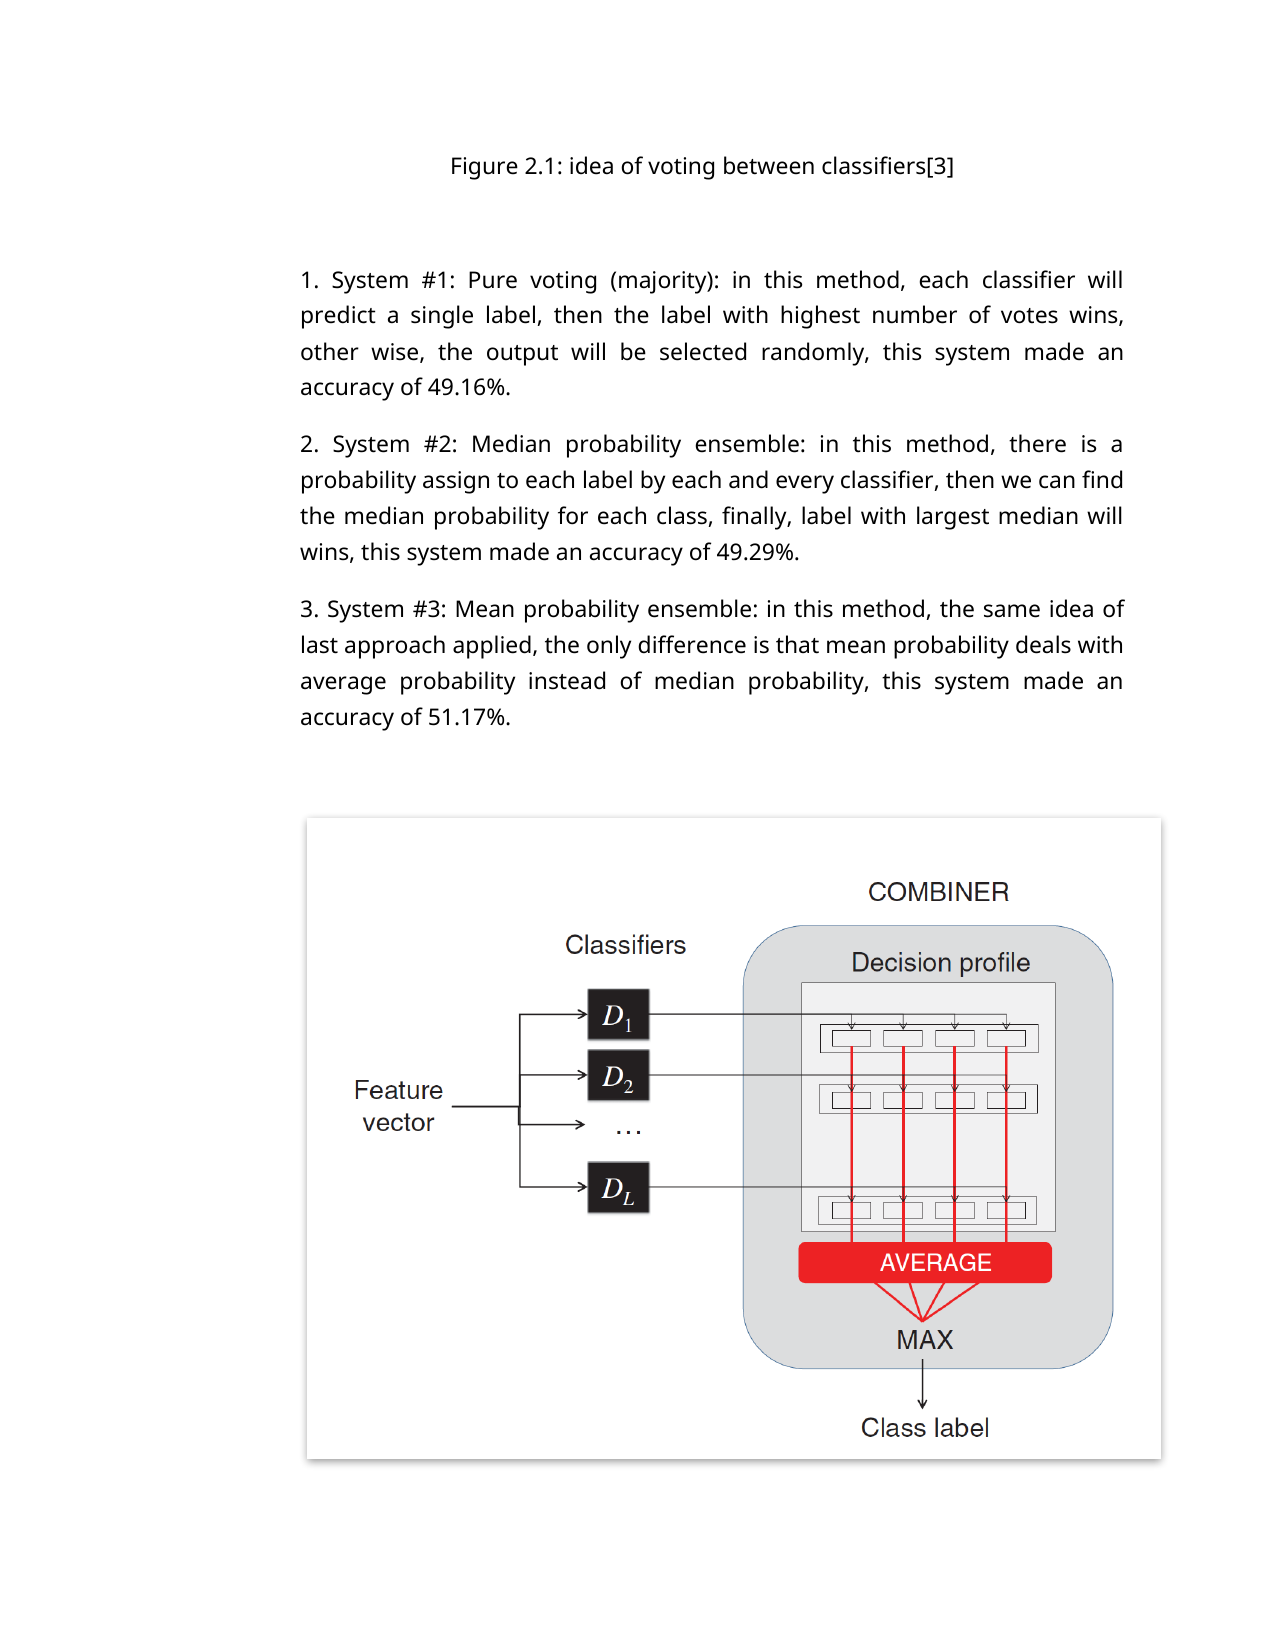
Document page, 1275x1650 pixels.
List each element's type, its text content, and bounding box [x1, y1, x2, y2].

text 3. System #3: Mean probability ensemble: in this method, the same idea of last approach applied, the only difference is that mean probability deals with average probability instead of median probability, this system made an accuracy of 51.17%. [300, 593, 1125, 732]
text 2. System #2: Median probability ensemble: in this method, there is a probability assign to each label by each and every classifier, then we can find the median probability for each class, finally, label with largest median will wins, this system made an accuracy of 49.29%. [300, 428, 1125, 567]
picture [322, 833, 1146, 1444]
text 1. System #1: Pure voting (majority): in this method, each classifier will predict a single label, then the label with highest number of votes wins, other wise, the output will be selected randomly, this system made an accuracy of 49.16%. [300, 263, 1125, 403]
text Figure 2.1: idea of voting between classifiers[3] [262, 150, 1125, 181]
